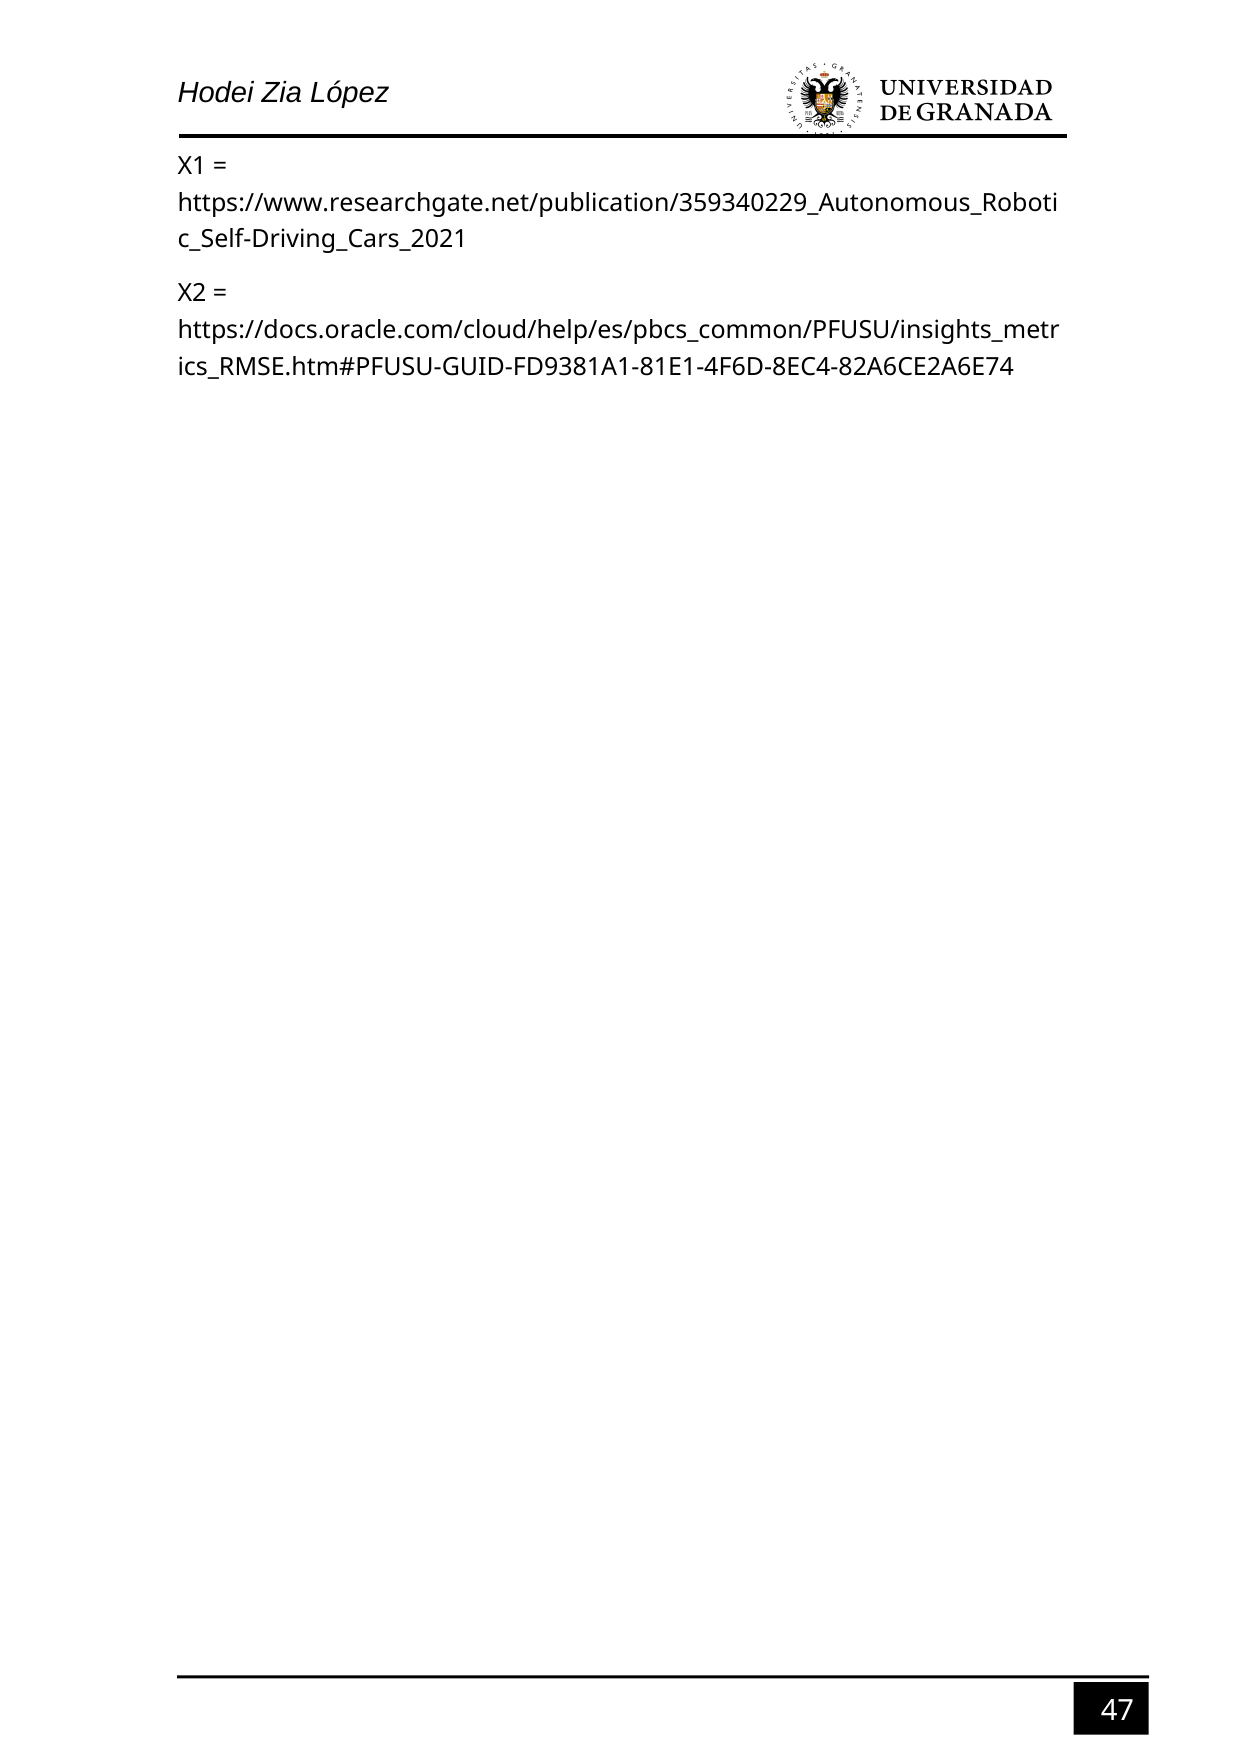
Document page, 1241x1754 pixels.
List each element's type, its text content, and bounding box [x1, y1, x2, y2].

picture [777, 56, 1059, 144]
text X2 = https://docs.oracle.com/cloud/help/es/pbcs_common/PFUSU/insights_metrics_RMSE.htm#PFUSU-GUID-FD9381A1-81E1-4F6D-8EC4-82A6CE2A6E74 [177, 274, 1063, 382]
text X1 = https://www.researchgate.net/publication/359340229_Autonomous_Robotic_Self-Driving_Cars_2021 [177, 148, 1063, 255]
